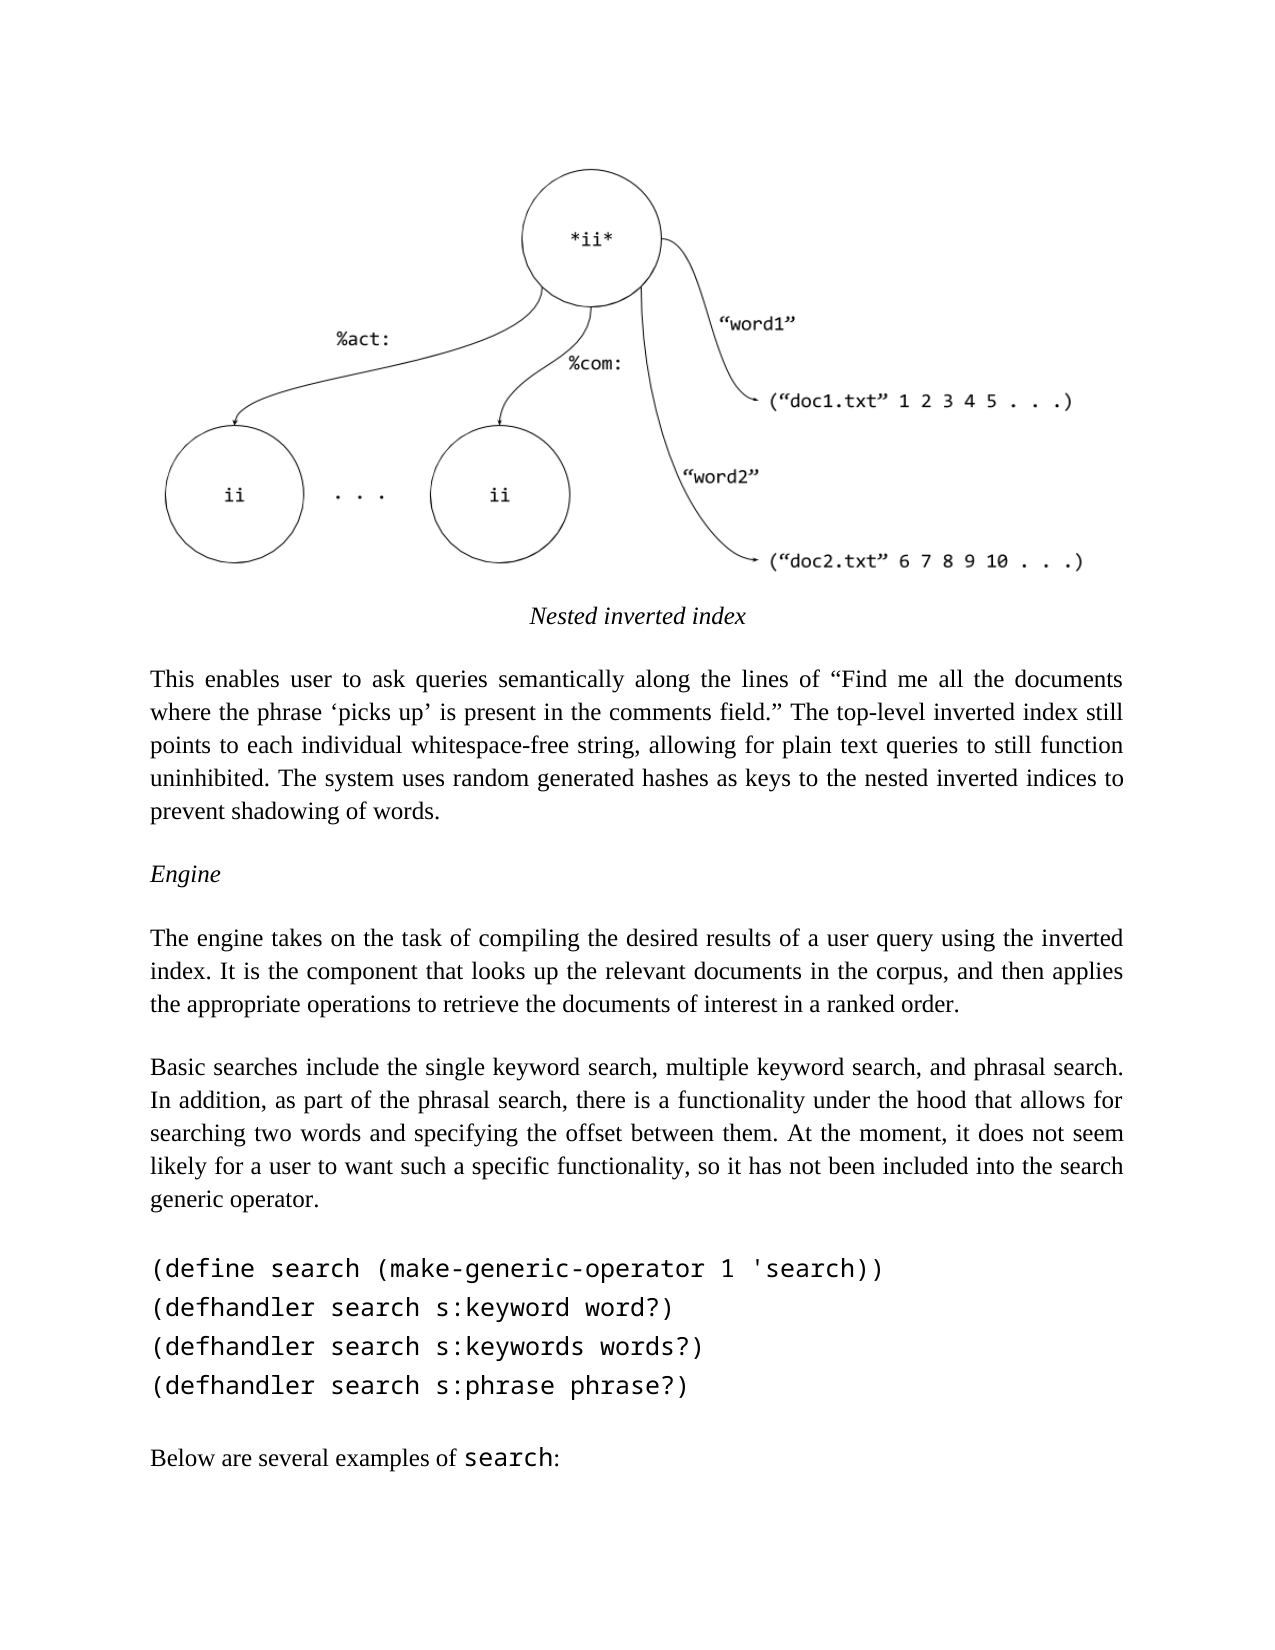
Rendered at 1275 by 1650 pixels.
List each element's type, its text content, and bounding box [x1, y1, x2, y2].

text This enables user to ask queries semantically along the lines of “Find me all the documents where the phrase ‘picks up’ is present in the comments field.” The top-level inverted index still points to each individual whitespace-free string, allowing for plain text queries to still function uninhibited. The system uses random generated hashes as keys to the nested inverted indices to prevent shadowing of words. [150, 664, 1125, 825]
text Basic searches include the single keyword search, multiple keyword search, and phrasal search. In addition, as part of the phrasal search, there is a functionality under the hood that allows for searching two words and specifying the offset between them. At the moment, it does not seem likely for a user to want such a specific functionality, so it has not been included into the search generic operator. [150, 1052, 1125, 1213]
text Nested inverted index [150, 601, 1125, 630]
text (defhandler search s:phrase phrase?) [150, 1368, 1125, 1402]
text The engine takes on the task of compiling the desired results of a user query using the inverted index. It is the component that looks up the relevant documents in the corpus, and then applies the appropriate operations to retrieve the documents of interest in a ranked order. [150, 923, 1125, 1018]
picture [150, 150, 1107, 598]
text (define search (make-generic-operator 1 'search)) [150, 1250, 1125, 1284]
text Below are several examples of search: [150, 1440, 1125, 1474]
text (defhandler search s:keyword word?) [150, 1289, 1125, 1323]
text Engine [150, 859, 1125, 888]
text (defhandler search s:keywords words?) [150, 1328, 1125, 1363]
